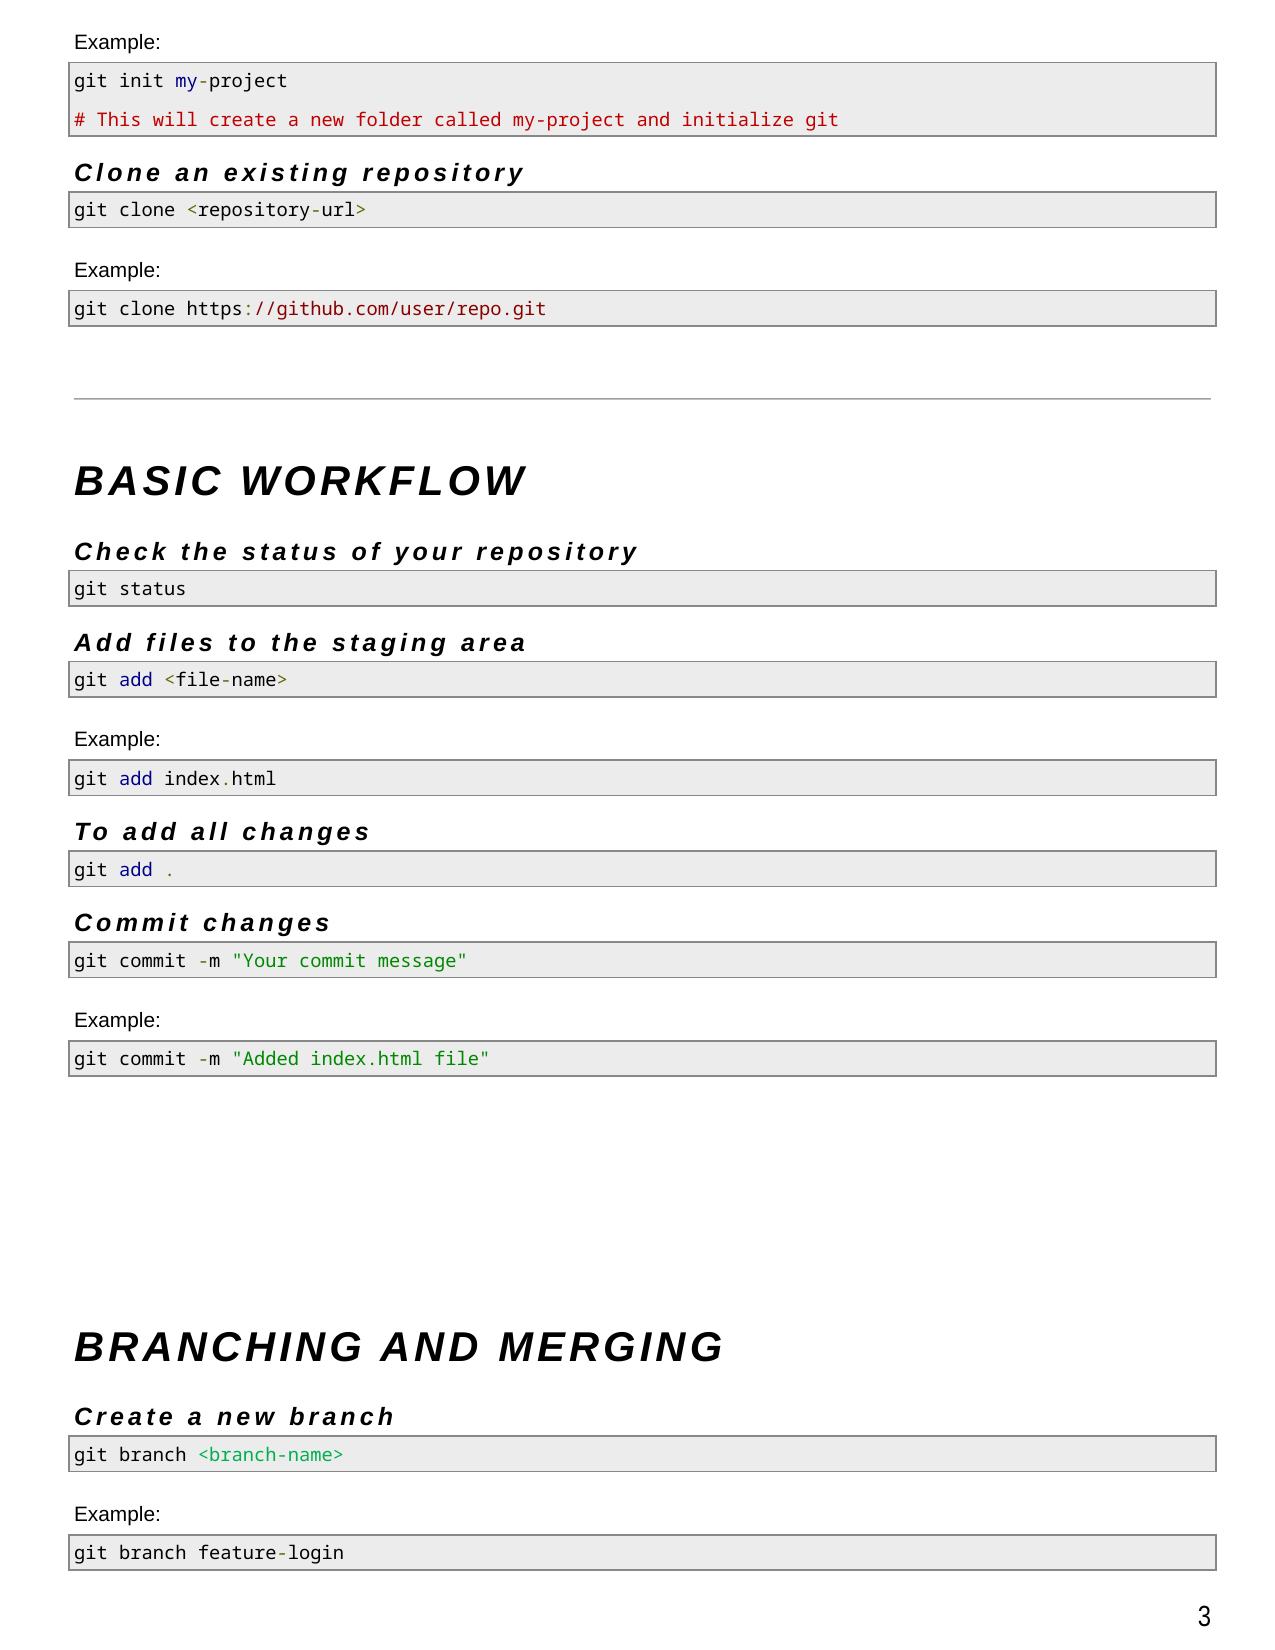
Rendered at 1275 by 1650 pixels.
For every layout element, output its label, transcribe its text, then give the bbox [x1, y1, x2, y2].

text # This will create a new folder called my-project and initialize git [70, 100, 1215, 135]
text Create a new branch [74, 1402, 1211, 1431]
text Example: [74, 727, 1211, 751]
text Example: [74, 29, 1211, 53]
text Example: [74, 257, 1211, 281]
text git status [70, 571, 1215, 605]
text To add all changes [74, 817, 1211, 846]
text git add index.html [70, 761, 1215, 795]
text git commit -m "Added index.html file" [70, 1042, 1215, 1075]
text git init my-project [70, 63, 1215, 93]
text Example: [74, 1502, 1211, 1526]
text Add files to the staging area [74, 628, 1211, 657]
text Clone an existing repository [74, 158, 1211, 187]
text Branching and Merging [74, 1322, 1211, 1370]
text git add <file-name> [70, 662, 1215, 696]
text git clone <repository-url> [70, 193, 1215, 227]
text git clone https://github.com/user/repo.git [70, 291, 1215, 325]
text Check the status of your repository [74, 537, 1211, 566]
text git commit -m "Your commit message" [70, 943, 1215, 977]
text git branch feature-login [70, 1536, 1215, 1569]
text git branch <branch-name> [70, 1437, 1215, 1471]
text git add . [70, 852, 1215, 886]
text Basic Workflow [74, 457, 1211, 504]
text Example: [74, 1008, 1211, 1032]
text Commit changes [74, 908, 1211, 937]
